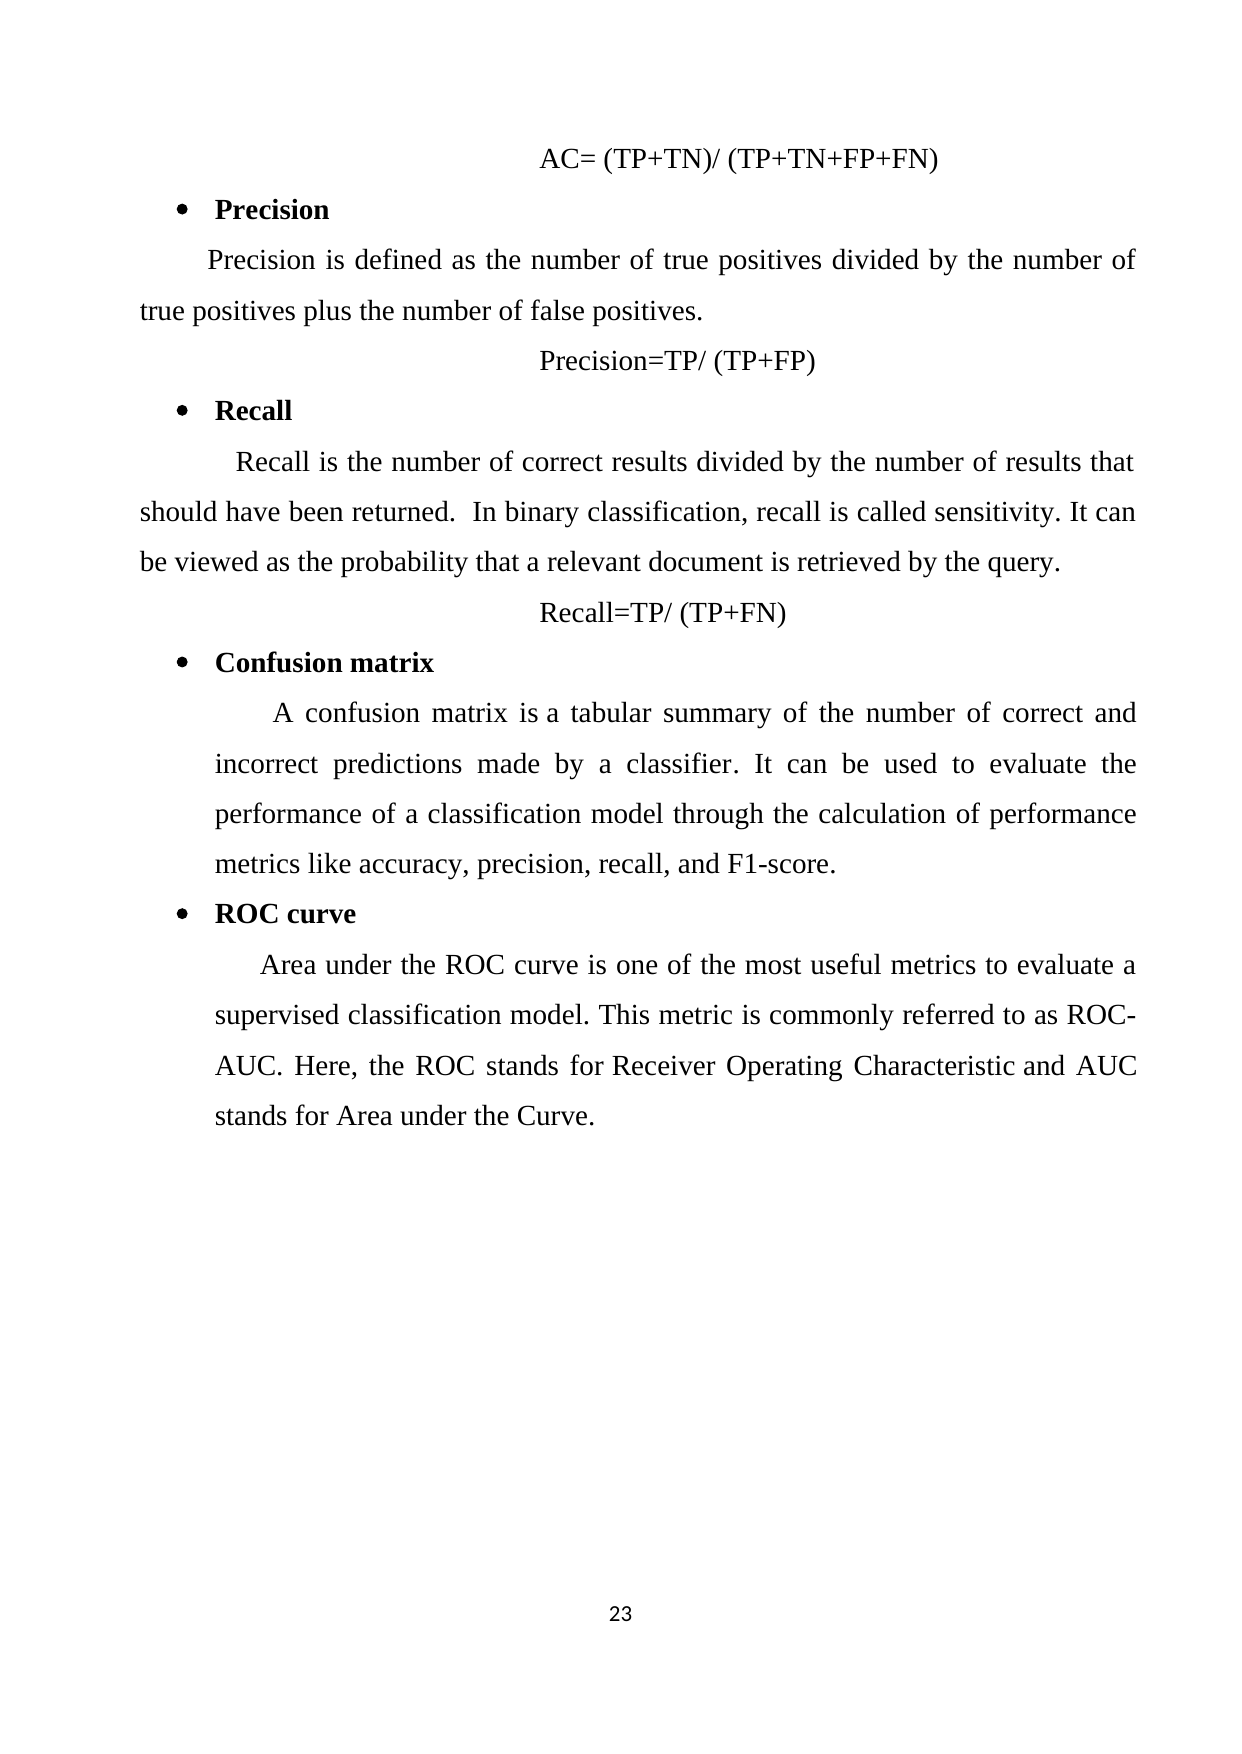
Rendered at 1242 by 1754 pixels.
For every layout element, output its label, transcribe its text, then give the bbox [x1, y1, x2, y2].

list Area under the ROC curve is one of the most useful metrics to evaluate a supervised classification model. This metric is commonly referred to as ROC-AUC. Here, the ROC stands for Receiver Operating Characteristic and AUC stands for Area under the Curve. [214, 947, 1137, 1074]
list Precision [177, 192, 1137, 226]
text Precision=TP/ (TP+FP) [139, 343, 1137, 377]
text Recall=TP/ (TP+FN) [139, 595, 1137, 628]
text Precision is defined as the number of true positives divided by the number of true positives plus the number of false positives. [139, 242, 1137, 326]
list Area under the ROC curve is one of the most useful metrics to evaluate a supervised classification model. This metric is commonly referred to as ROC-AUC. Here, the ROC stands for Receiver Operating Characteristic and AUC stands for Area under the Curve. [214, 1075, 1137, 1132]
text Recall is the number of correct results divided by the number of results that should have been returned. In binary classification, recall is called sensitivity. It can be viewed as the probability that a relevant document is retrieved by the query. [139, 444, 1137, 578]
list ROC curve [177, 897, 1137, 930]
list Recall [177, 393, 1137, 427]
list A confusion matrix is a tabular summary of the number of correct and incorrect predictions made by a classifier. It can be used to evaluate the performance of a classification model through the calculation of performance metrics like accuracy, precision, recall, and F1-score. [214, 695, 1137, 880]
list Confusion matrix [177, 645, 1137, 679]
text AC= (TP+TN)/ (TP+TN+FP+FN) [139, 142, 1137, 175]
